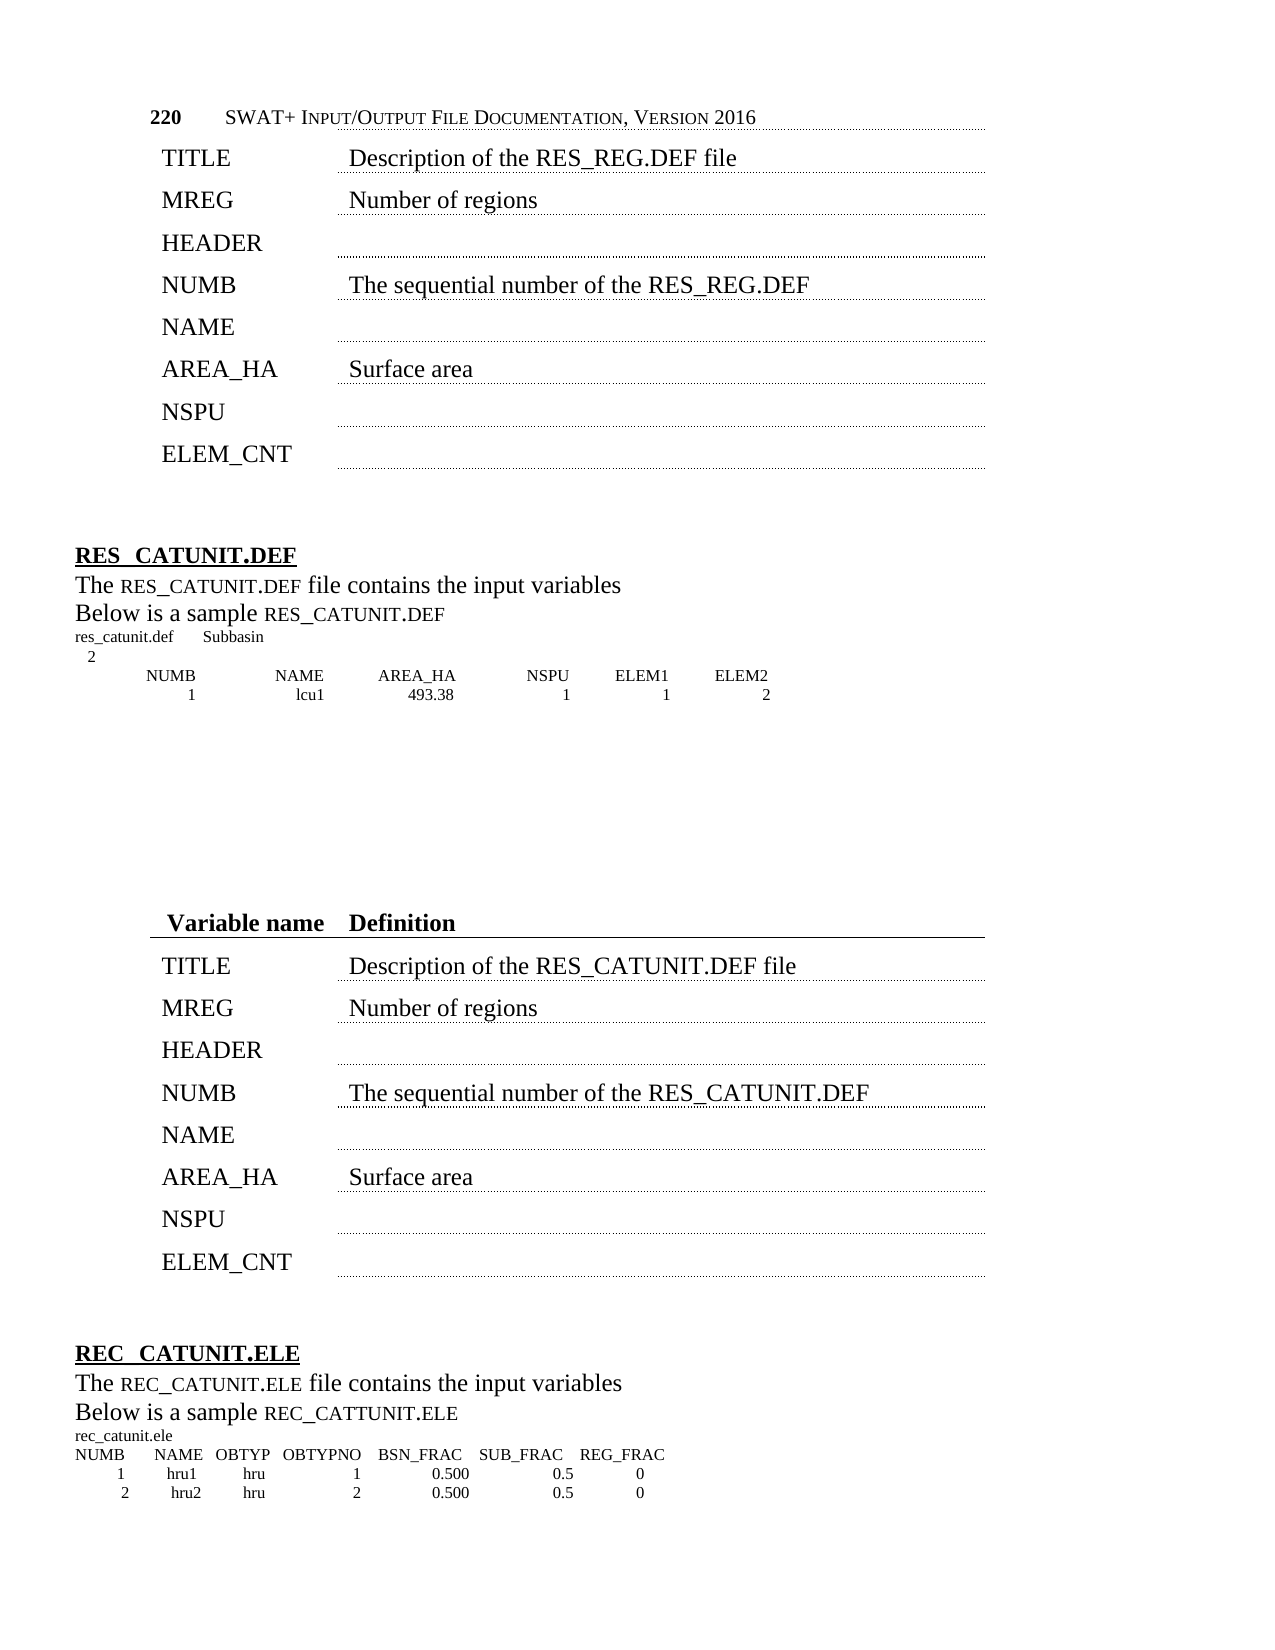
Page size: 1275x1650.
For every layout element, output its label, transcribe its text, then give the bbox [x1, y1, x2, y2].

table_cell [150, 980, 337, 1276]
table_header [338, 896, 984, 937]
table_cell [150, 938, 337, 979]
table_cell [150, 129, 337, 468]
text Below is a sample res_catunit.def [75, 598, 1200, 627]
text NUMB NAME OBTYP OBTYPNO BSN_FRAC SUB_FRAC REG_FRAC [75, 1444, 1200, 1464]
text rec_catunit.ele [75, 1334, 1200, 1368]
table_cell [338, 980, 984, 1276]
text res_catunit.def Subbasin [75, 627, 1200, 646]
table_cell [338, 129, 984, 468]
text 1 lcu1 493.38 1 1 2 [75, 685, 1200, 704]
text NUMB NAME AREA_HA NSPU ELEM1 ELEM2 [75, 666, 1200, 685]
text Below is a sample rec_cattunit.ele [75, 1397, 1200, 1425]
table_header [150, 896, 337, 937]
text The rec_catunit.ele file contains the input variables [75, 1368, 1200, 1397]
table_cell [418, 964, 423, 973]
text The res_catunit.def file contains the input variables [75, 570, 1200, 598]
text 2 [75, 646, 1200, 666]
text 2 hru2 hru 2 0.500 0.5 0 [75, 1483, 1200, 1502]
text rec_catunit.ele [75, 1425, 1200, 1444]
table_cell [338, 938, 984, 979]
text res_catunit.def [75, 536, 1200, 570]
text 1 hru1 hru 1 0.500 0.5 0 [75, 1464, 1200, 1483]
